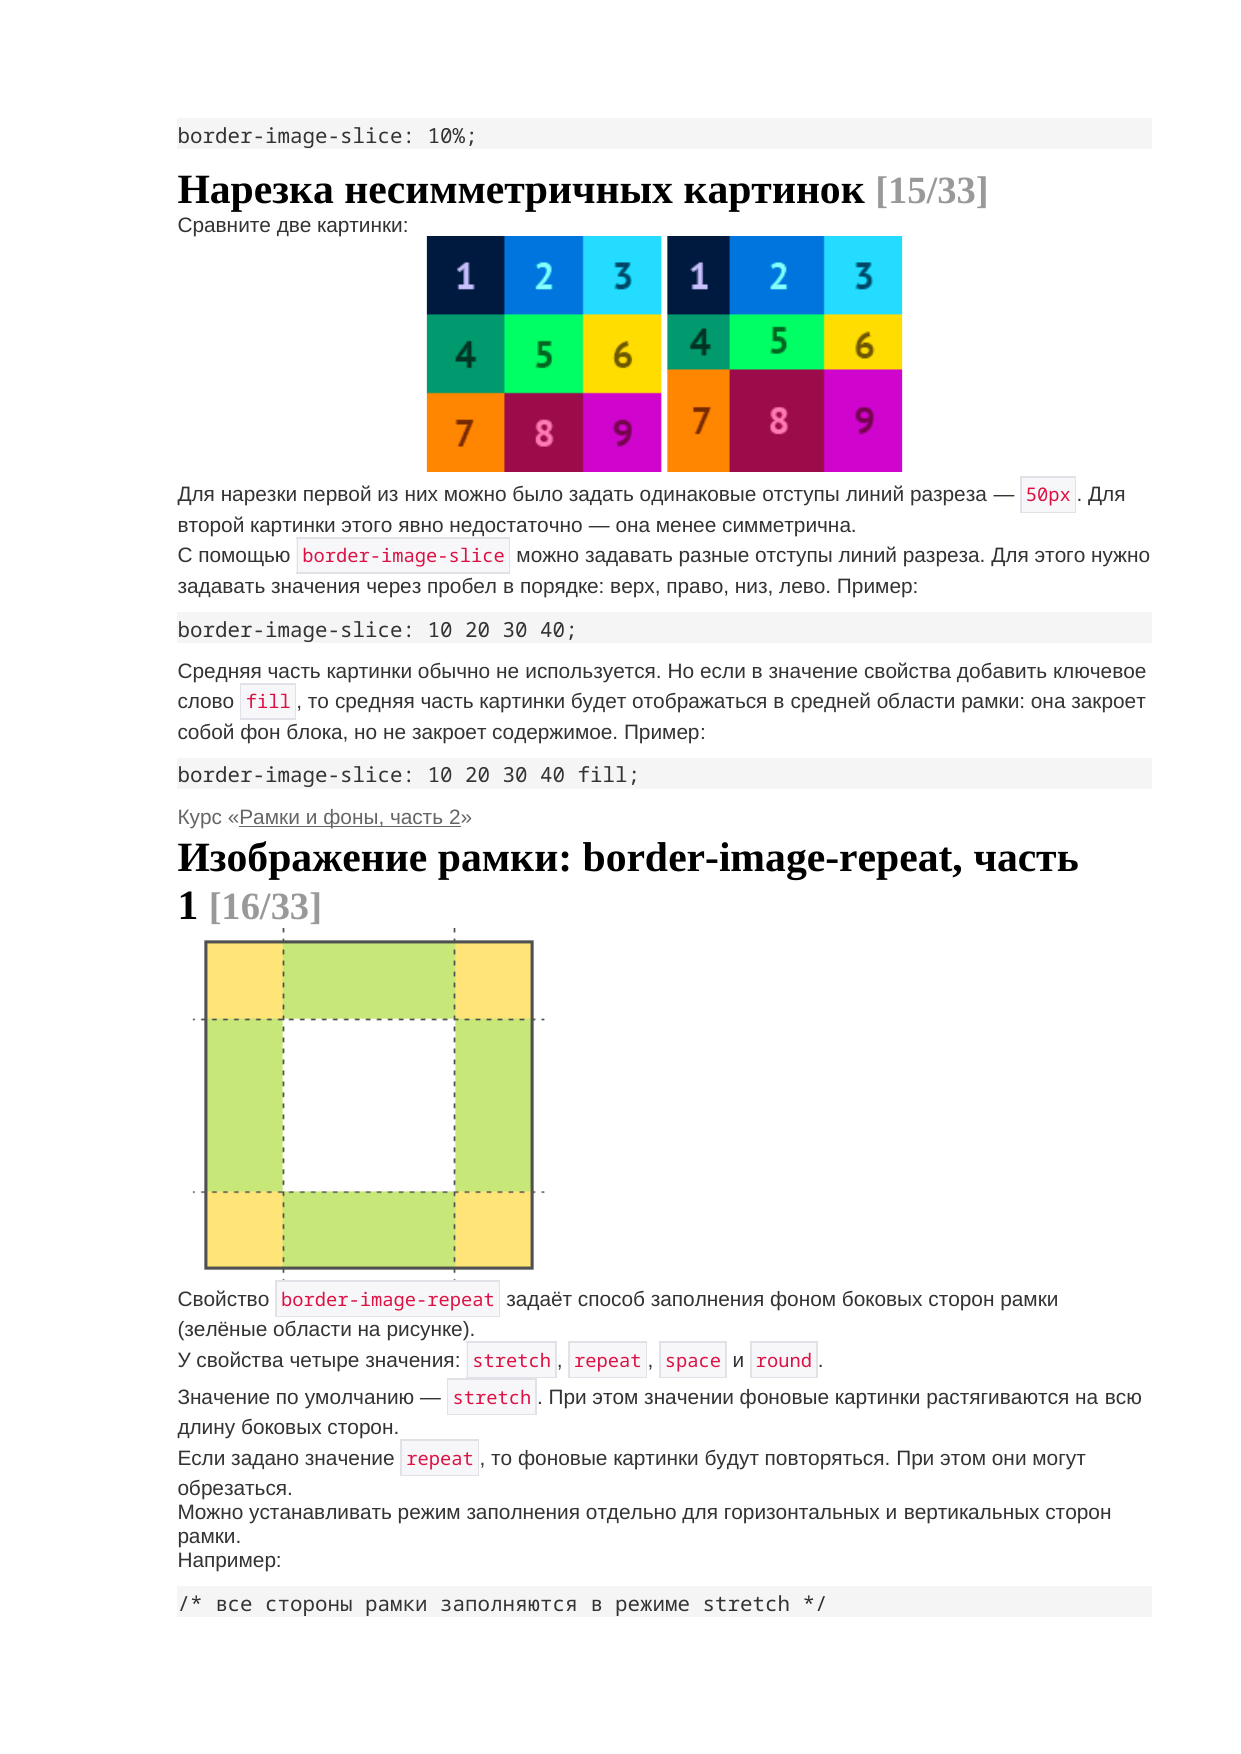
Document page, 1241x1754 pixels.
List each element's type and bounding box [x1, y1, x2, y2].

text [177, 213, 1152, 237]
picture [667, 236, 903, 472]
picture [192, 928, 545, 1281]
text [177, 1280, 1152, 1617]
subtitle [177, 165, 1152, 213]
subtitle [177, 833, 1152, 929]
picture [426, 236, 662, 472]
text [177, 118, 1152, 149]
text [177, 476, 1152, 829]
